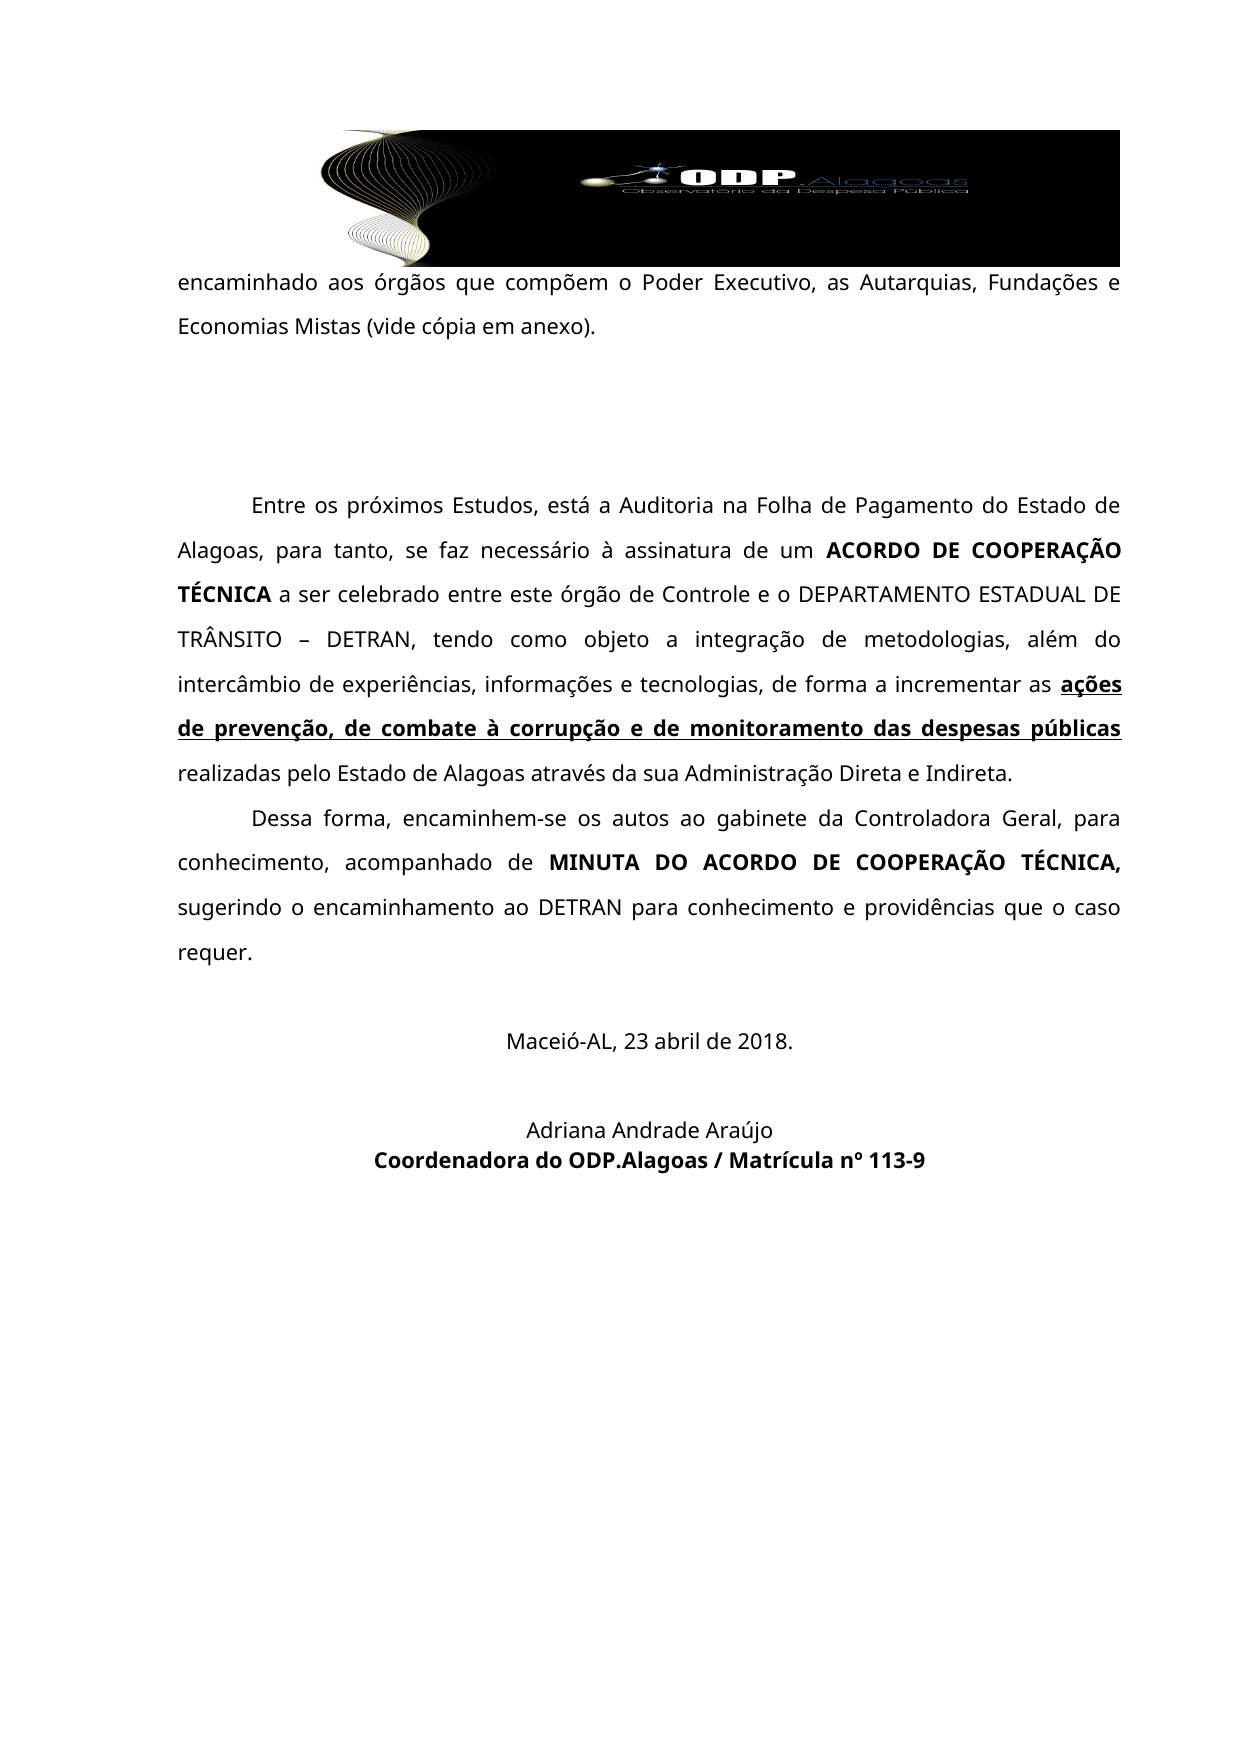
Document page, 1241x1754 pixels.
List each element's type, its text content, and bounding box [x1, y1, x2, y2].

text Coordenadora do ODP.Alagoas / Matrícula nº 113-9 [177, 1145, 1122, 1175]
text Entre os próximos Estudos, está a Auditoria na Folha de Pagamento do Estado de Alagoas, para tanto, se faz necessário à assinatura de um ACORDO DE COOPERAÇÃO TÉCNICA a ser celebrado entre este órgão de Controle e o DEPARTAMENTO ESTADUAL DE TRÂNSITO – DETRAN, tendo como objeto a integração de metodologias, além do intercâmbio de experiências, informações e tecnologias, de forma a incrementar as ações de prevenção, de combate à corrupção e de monitoramento das despesas públicas realizadas pelo Estado de Alagoas através da sua Administração Direta e Indireta. [177, 490, 1122, 739]
text Adriana Andrade Araújo [177, 1116, 1122, 1145]
text Entre os próximos Estudos, está a Auditoria na Folha de Pagamento do Estado de Alagoas, para tanto, se faz necessário à assinatura de um ACORDO DE COOPERAÇÃO TÉCNICA a ser celebrado entre este órgão de Controle e o DEPARTAMENTO ESTADUAL DE TRÂNSITO – DETRAN, tendo como objeto a integração de metodologias, além do intercâmbio de experiências, informações e tecnologias, de forma a incrementar as ações de prevenção, de combate à corrupção e de monitoramento das despesas públicas realizadas pelo Estado de Alagoas através da sua Administração Direta e Indireta. [177, 740, 1122, 788]
picture [177, 130, 1120, 267]
text Dessa forma, encaminhem-se os autos ao gabinete da Controladora Geral, para conhecimento, acompanhado de MINUTA DO ACORDO DE COOPERAÇÃO TÉCNICA, sugerindo o encaminhamento ao DETRAN para conhecimento e providências que o caso requer. [177, 803, 1122, 967]
text Maceió-AL, 23 abril de 2018. [177, 1026, 1122, 1056]
